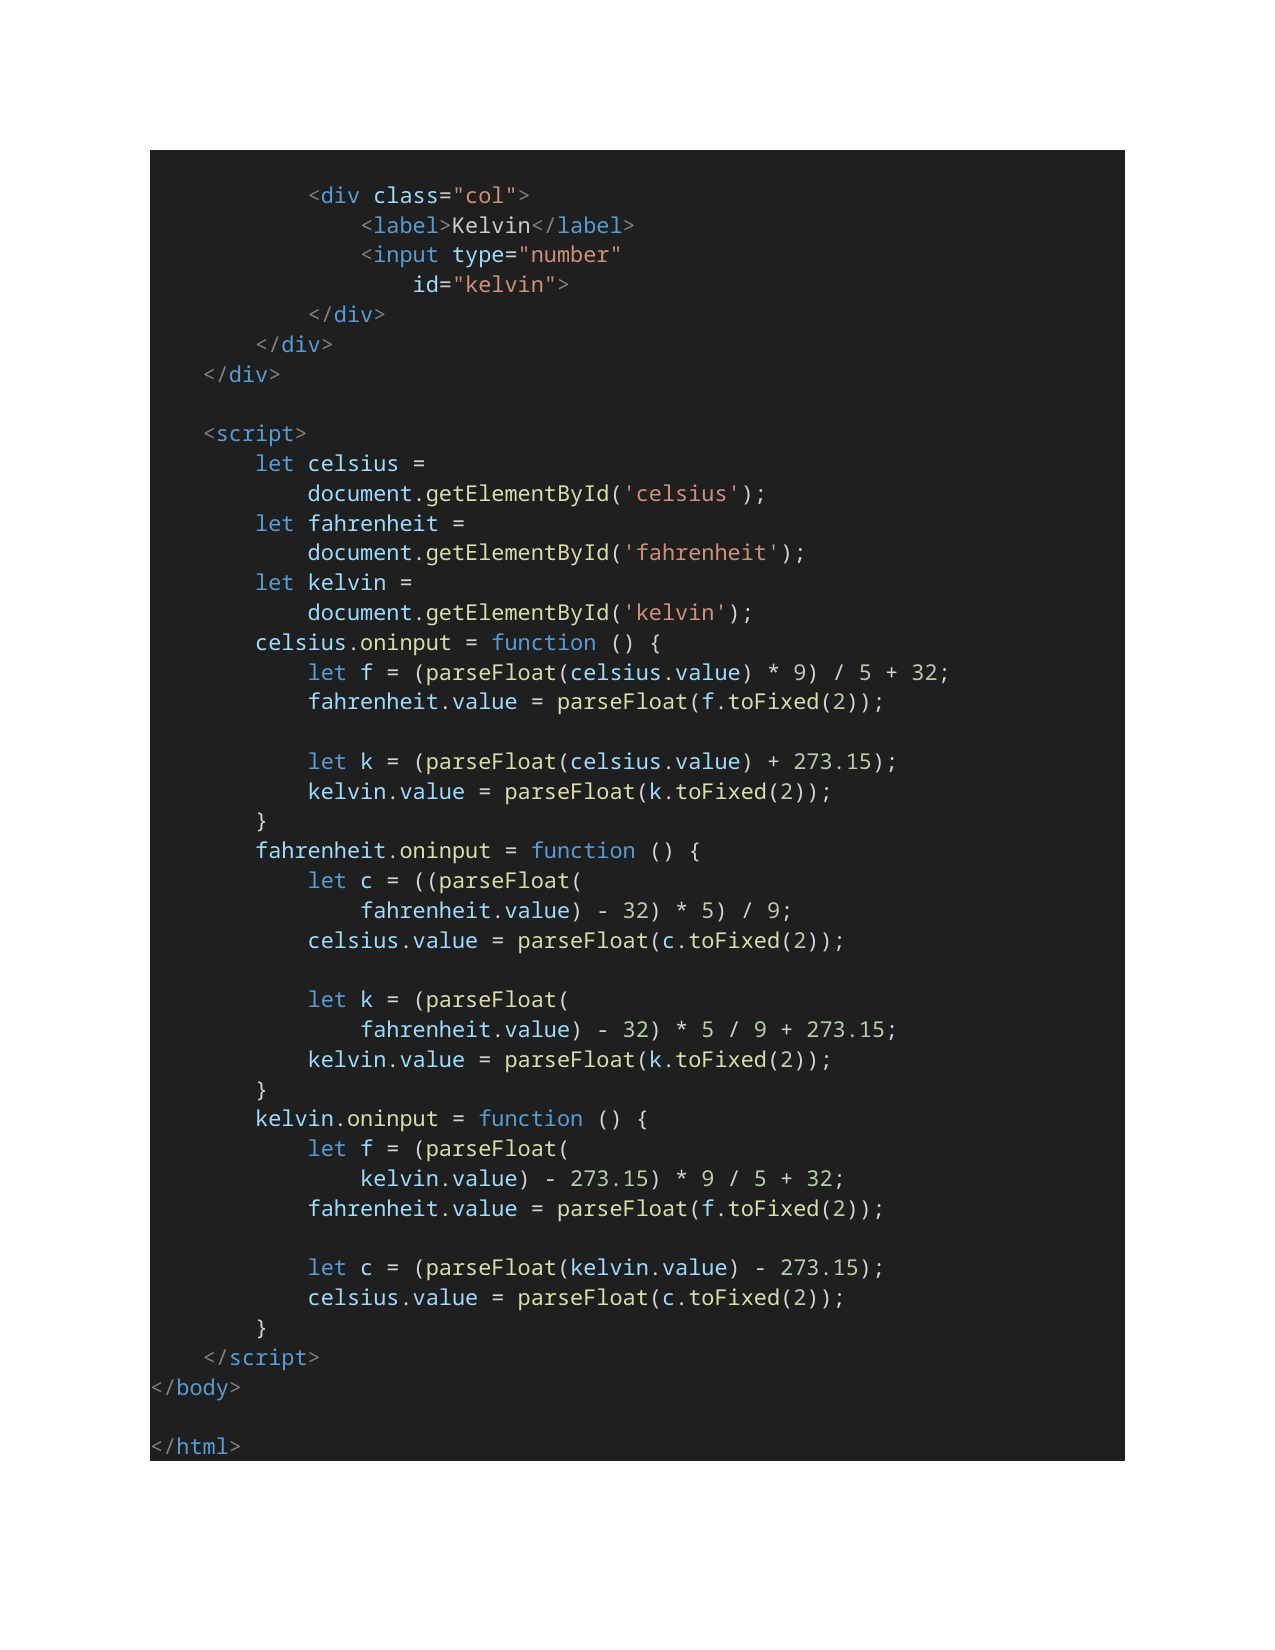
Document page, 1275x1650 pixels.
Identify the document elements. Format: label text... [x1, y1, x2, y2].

text } [150, 1312, 1125, 1342]
text fahrenheit.value) - 32) * 5) / 9; [150, 895, 1125, 924]
text fahrenheit.value = parseFloat(f.toFixed(2)); [150, 686, 1125, 716]
text let fahrenheit = [150, 507, 1125, 537]
text <div class="col"> [150, 180, 1125, 209]
text document.getElementById('fahrenheit'); [150, 537, 1125, 567]
text } [150, 1073, 1125, 1103]
text let k = (parseFloat(celsius.value) + 273.15); [150, 746, 1125, 776]
text celsius.value = parseFloat(c.toFixed(2)); [150, 1282, 1125, 1312]
text kelvin.oninput = function () { [150, 1103, 1125, 1133]
text kelvin.value = parseFloat(k.toFixed(2)); [150, 776, 1125, 805]
text </html> [150, 1431, 1125, 1461]
text let k = (parseFloat( [150, 984, 1125, 1014]
text <script> [150, 418, 1125, 448]
text </div> [150, 299, 1125, 329]
text let c = ((parseFloat( [150, 865, 1125, 895]
text fahrenheit.value) - 32) * 5 / 9 + 273.15; [150, 1014, 1125, 1044]
text } [150, 805, 1125, 835]
text let c = (parseFloat(kelvin.value) - 273.15); [150, 1252, 1125, 1282]
text document.getElementById('celsius'); [150, 478, 1125, 507]
text celsius.oninput = function () { [150, 627, 1125, 656]
text </body> [150, 1371, 1125, 1401]
text id="kelvin"> [150, 269, 1125, 299]
text let kelvin = [150, 567, 1125, 597]
text fahrenheit.oninput = function () { [150, 835, 1125, 865]
text fahrenheit.value = parseFloat(f.toFixed(2)); [150, 1193, 1125, 1222]
text </div> [150, 329, 1125, 358]
text </script> [150, 1342, 1125, 1371]
text </div> [150, 358, 1125, 388]
text document.getElementById('kelvin'); [150, 597, 1125, 627]
text let f = (parseFloat(celsius.value) * 9) / 5 + 32; [150, 656, 1125, 686]
text <input type="number" [150, 239, 1125, 269]
text let celsius = [150, 448, 1125, 478]
text <label>Kelvin</label> [150, 209, 1125, 239]
text kelvin.value = parseFloat(k.toFixed(2)); [150, 1044, 1125, 1073]
text kelvin.value) - 273.15) * 9 / 5 + 32; [150, 1163, 1125, 1193]
text let f = (parseFloat( [150, 1133, 1125, 1163]
text celsius.value = parseFloat(c.toFixed(2)); [150, 924, 1125, 954]
